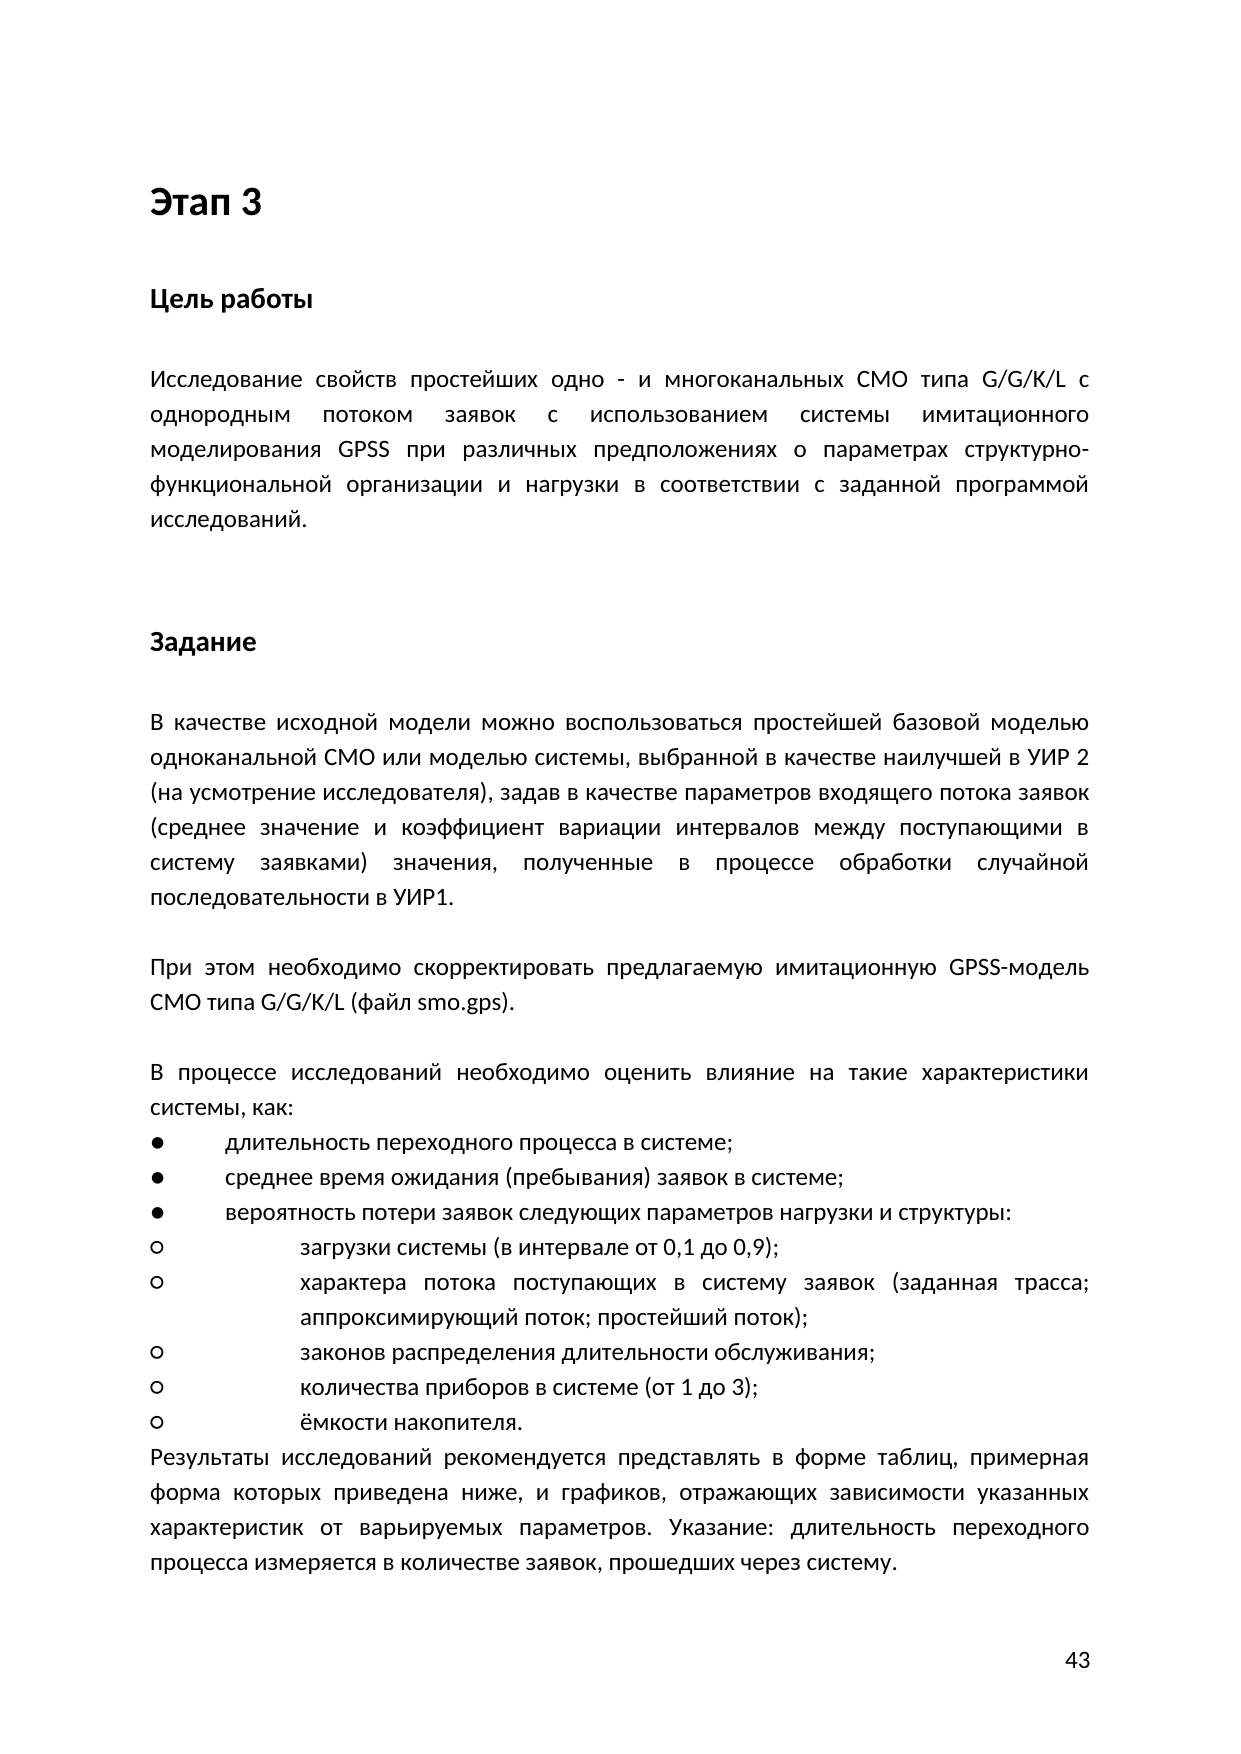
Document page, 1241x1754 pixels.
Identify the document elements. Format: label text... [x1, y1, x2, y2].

list количества приборов в системе (от 1 до 3); [150, 1371, 1090, 1402]
list среднее время ожидания (пребывания) заявок в системе; [150, 1161, 1090, 1192]
text Исследование свойств простейших одно - и многоканальных СМО типа G/G/K/L с однородным потоком заявок с использованием системы имитационного моделирования GPSS при различных предположениях о параметрах структурно-функциональной организации и нагрузки в соответствии с заданной программой исследований. [150, 363, 1090, 533]
subtitle Этап 3 [150, 175, 1090, 226]
list законов распределения длительности обслуживания; [150, 1336, 1090, 1367]
list характера потока поступающих в систему заявок (заданная трасса; аппроксимирующий поток; простейший поток); [150, 1266, 1090, 1332]
text При этом необходимо скорректировать предлагаемую имитационную GPSS-модель СМО типа G/G/K/L (файл smo.gps). [150, 951, 1090, 1017]
text В процессе исследований необходимо оценить влияние на такие характеристики системы, как: [150, 1056, 1090, 1122]
list ёмкости накопителя. [150, 1406, 1090, 1437]
text В качестве исходной модели можно воспользоваться простейшей базовой моделью одноканальной СМО или моделью системы, выбранной в качестве наилучшей в УИР 2 (на усмотрение исследователя), задав в качестве параметров входящего потока заявок (среднее значение и коэффициент вариации интервалов между поступающими в систему заявками) значения, полученные в процессе обработки случайной последовательности в УИР1. [150, 706, 1090, 912]
subtitle Задание [150, 623, 1090, 659]
list загрузки системы (в интервале от 0,1 до 0,9); [150, 1231, 1090, 1262]
list длительность переходного процесса в системе; [150, 1126, 1090, 1157]
list вероятность потери заявок следующих параметров нагрузки и структуры: [150, 1196, 1090, 1227]
subtitle Цель работы [150, 280, 1090, 316]
text Результаты исследований рекомендуется представлять в форме таблиц, примерная форма которых приведена ниже, и графиков, отражающих зависимости указанных характеристик от варьируемых параметров. Указание: длительность переходного процесса измеряется в количестве заявок, прошедших через систему. [150, 1441, 1090, 1577]
